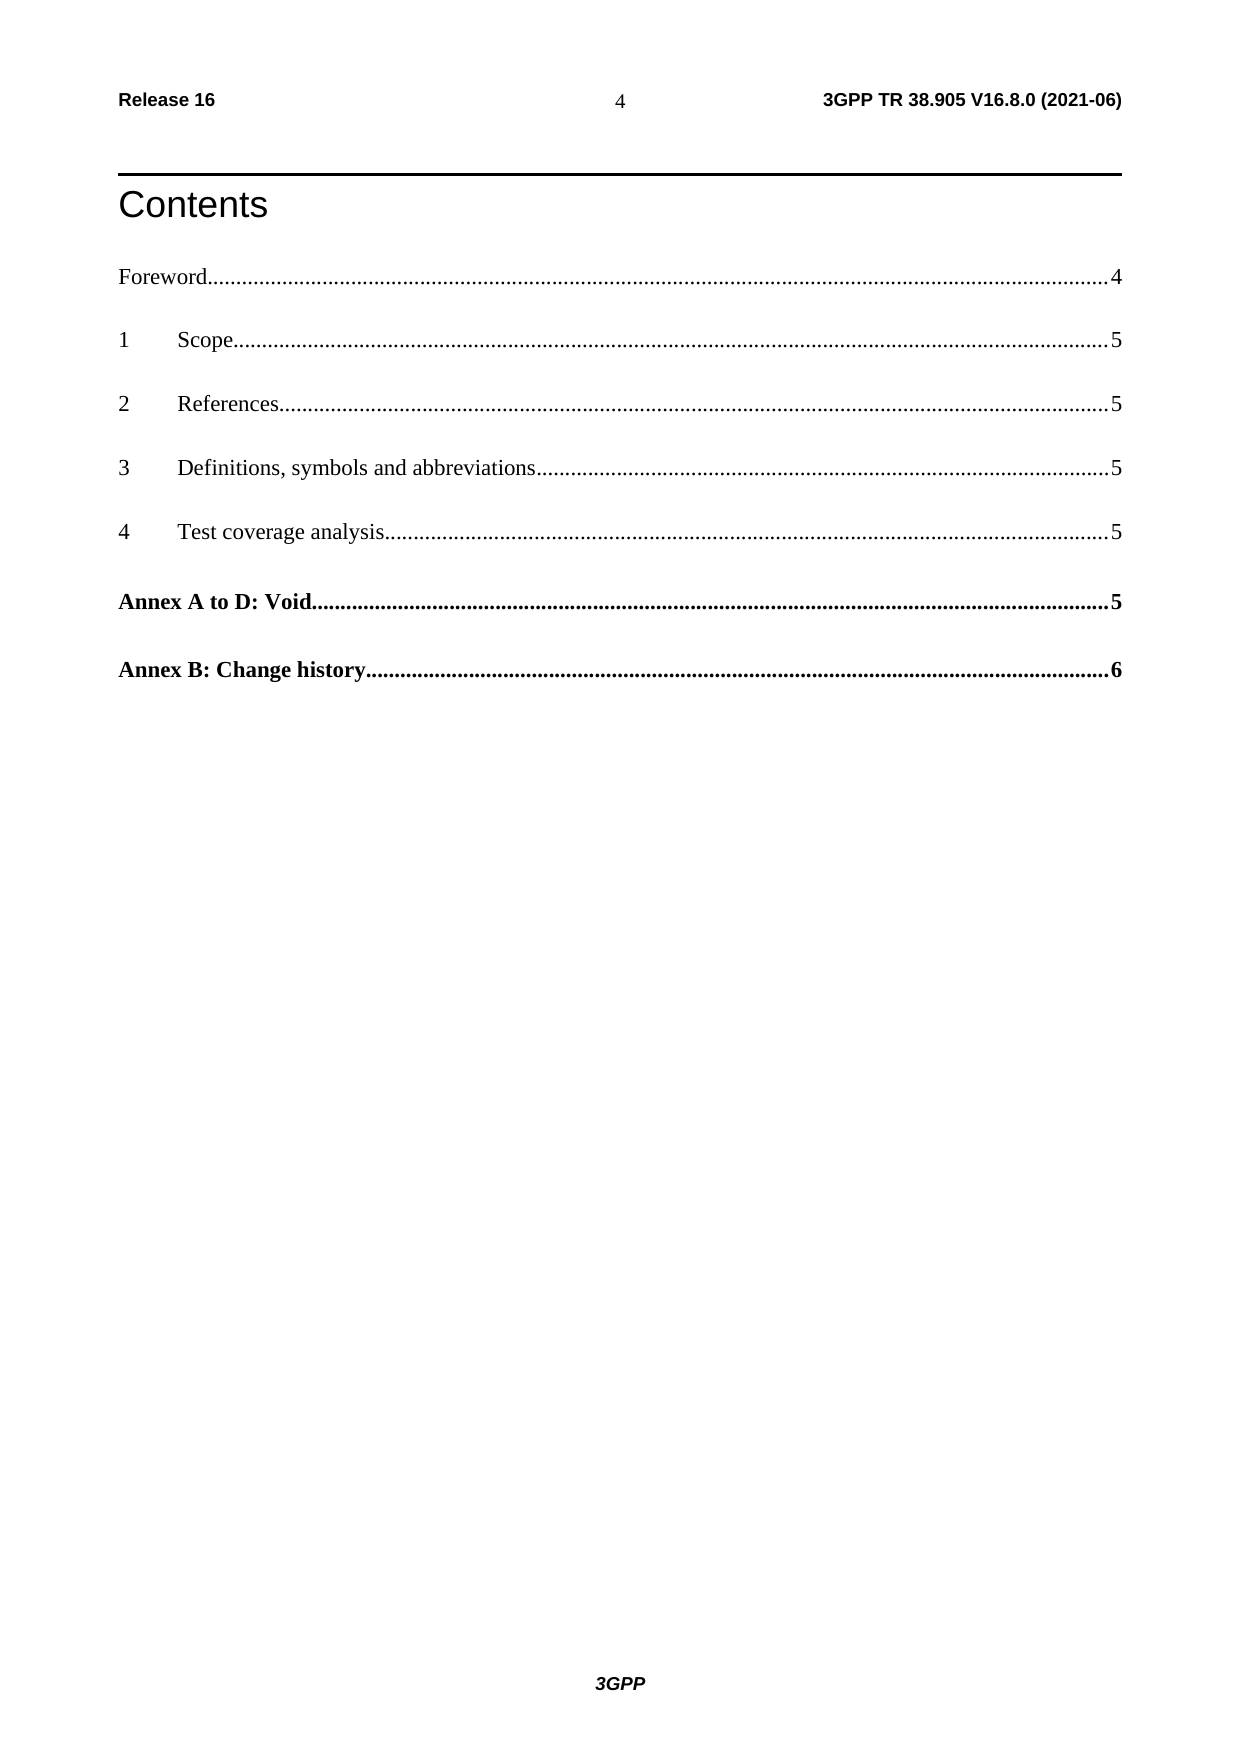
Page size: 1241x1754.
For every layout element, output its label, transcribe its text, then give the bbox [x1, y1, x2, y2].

text Annex B: Change history 6 [118, 656, 1122, 682]
text 4 Test coverage analysis 5 [118, 518, 1078, 544]
text Contents [118, 176, 1122, 225]
text Foreword 4 [118, 263, 1078, 289]
text 1 Scope 5 [118, 326, 1078, 353]
text 3 Definitions, symbols and abbreviations 5 [118, 454, 1078, 480]
text Annex A to D: Void 5 [118, 588, 1122, 614]
text 2 References 5 [118, 390, 1078, 416]
